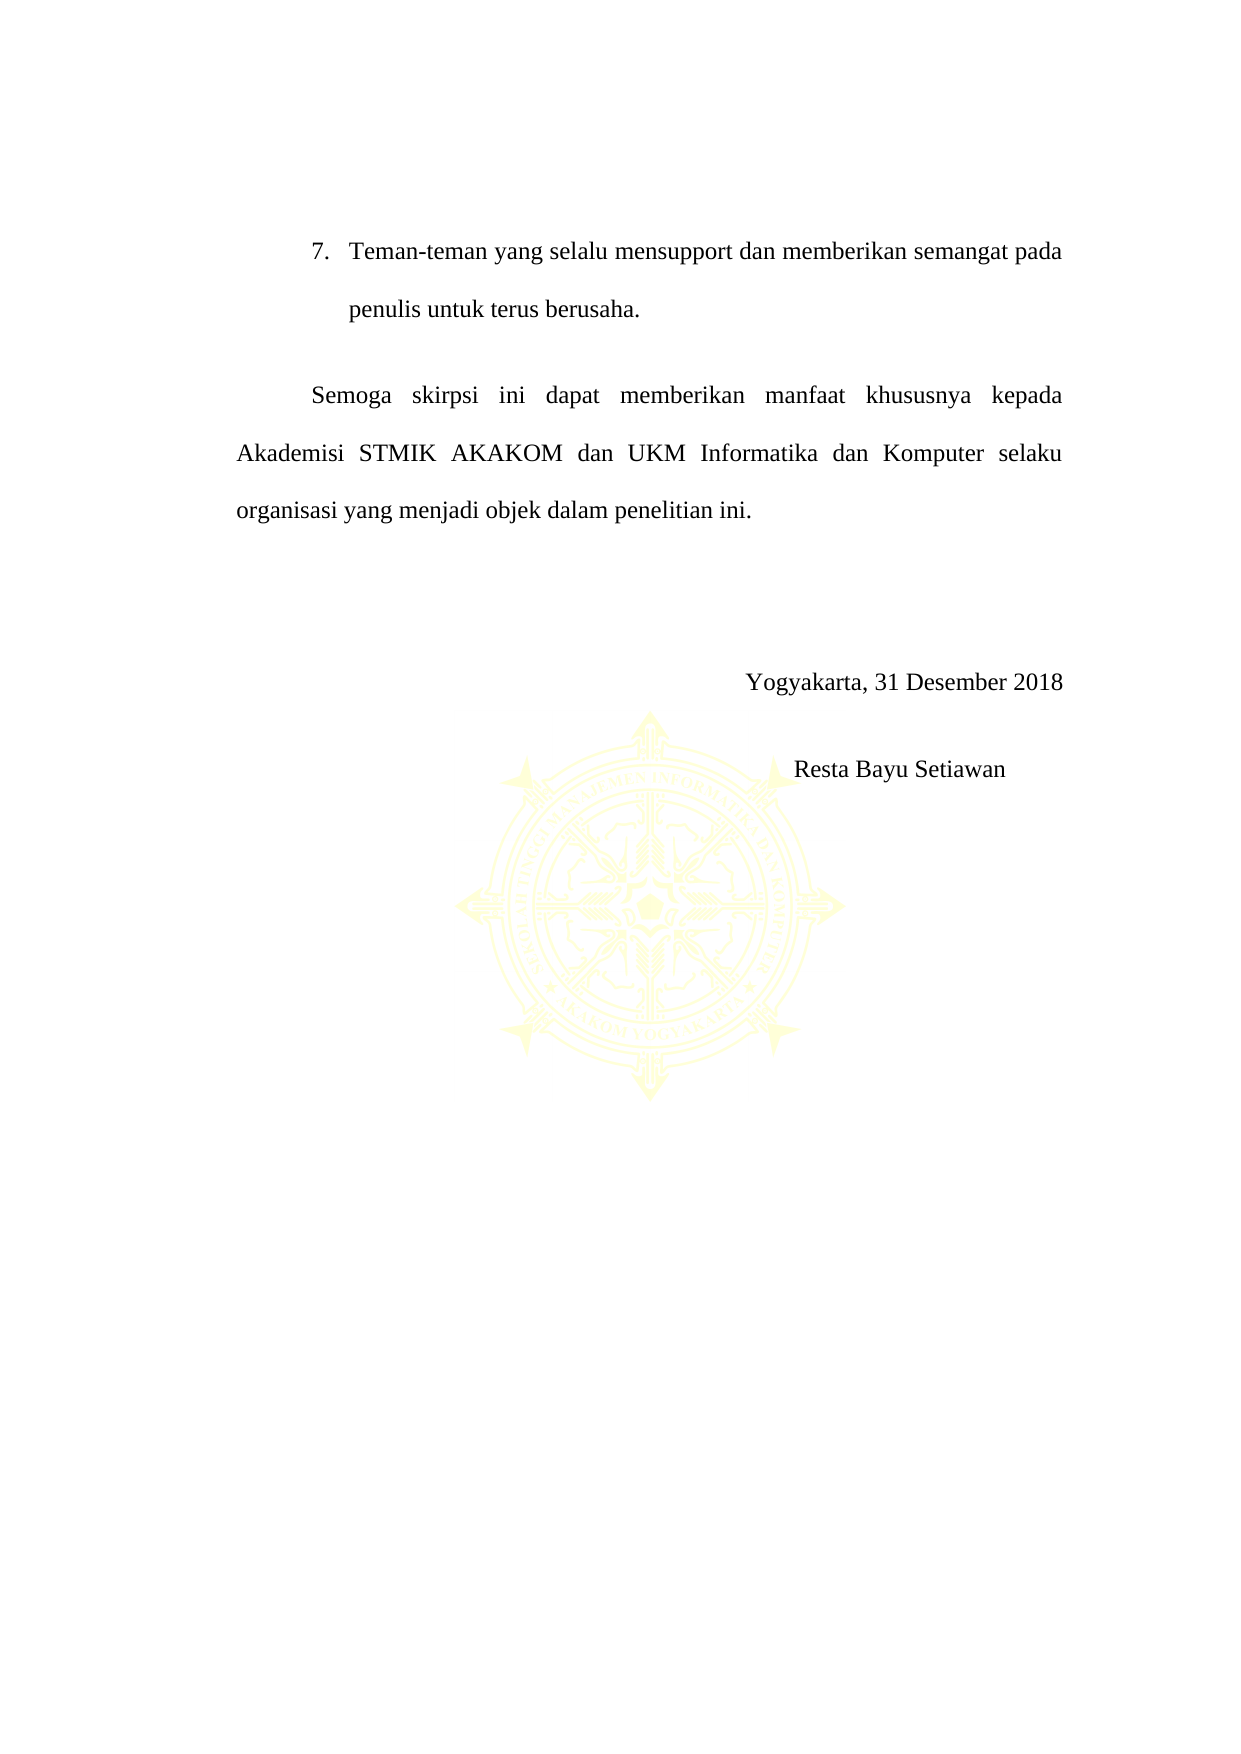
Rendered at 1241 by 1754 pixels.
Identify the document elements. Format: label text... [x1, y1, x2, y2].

text Semoga skirpsi ini dapat memberikan manfaat khususnya kepada Akademisi STMIK AKAKOM dan UKM Informatika dan Komputer selaku organisasi yang menjadi objek dalam penelitian ini. [236, 380, 1063, 524]
text Resta Bayu Setiawan [236, 754, 1063, 783]
text Yogyakarta, 31 Desember 2018 [236, 667, 1063, 696]
list Teman-teman yang selalu mensupport dan memberikan semangat pada penulis untuk terus berusaha. [311, 236, 1063, 322]
